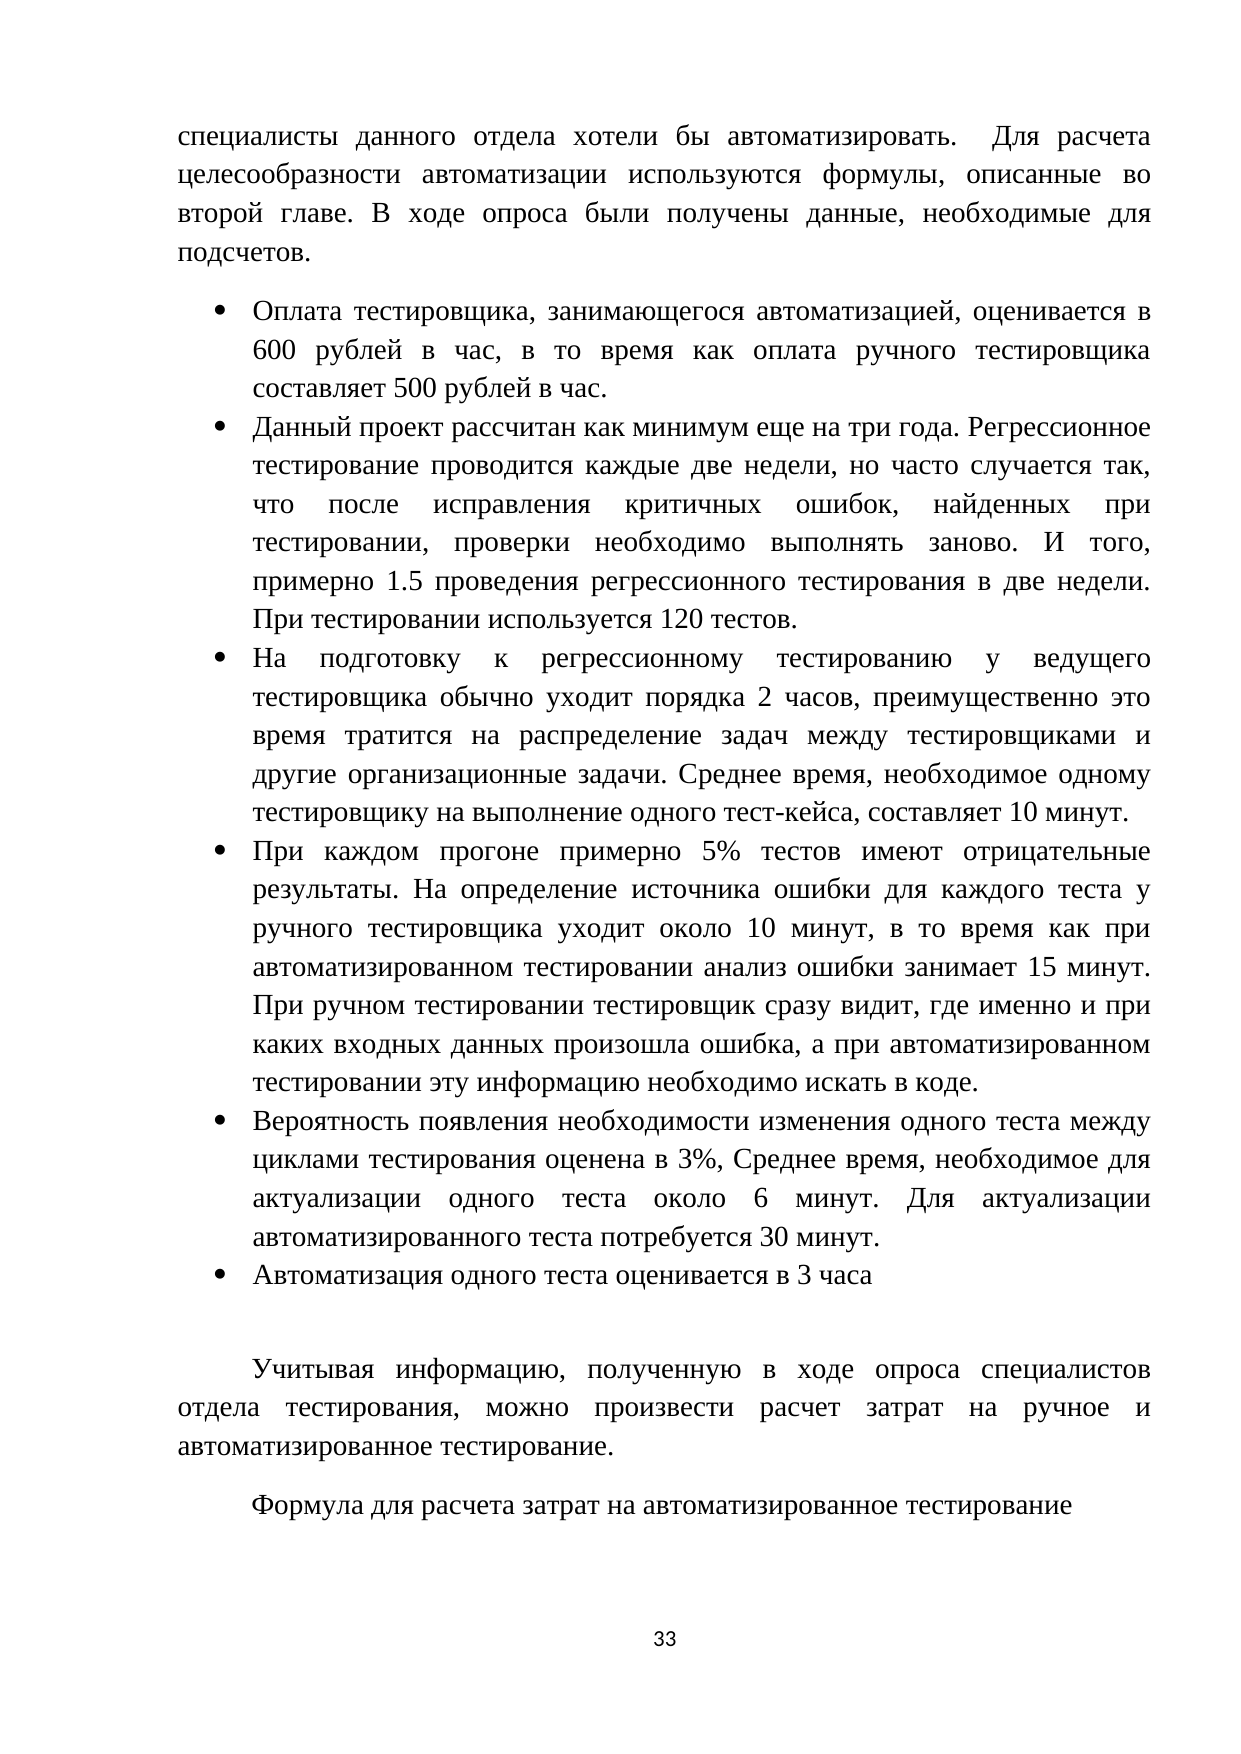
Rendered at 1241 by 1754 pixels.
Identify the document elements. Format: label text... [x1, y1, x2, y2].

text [177, 118, 1152, 267]
text Формула для расчета затрат на автоматизированное тестирование [177, 1487, 1152, 1521]
list Вероятность появления необходимости изменения одного теста между циклами тестирования оценена в 3%, Среднее время, необходимое для актуализации одного теста около 6 минут. Для актуализации автоматизированного теста потребуется 30 минут. [215, 1103, 1152, 1252]
list При каждом прогоне примерно 5% тестов имеют отрицательные результаты. На определение источника ошибки для каждого теста у ручного тестировщика уходит около 10 минут, в то время как при автоматизированном тестировании анализ ошибки занимает 15 минут. При ручном тестировании тестировщик сразу видит, где именно и при каких входных данных произошла ошибка, а при автоматизированном тестировании эту информацию необходимо искать в коде. [215, 833, 1152, 1098]
list Автоматизация одного теста оценивается в 3 часа [215, 1257, 1152, 1291]
list На подготовку к регрессионному тестированию у ведущего тестировщика обычно уходит порядка 2 часов, преимущественно это время тратится на распределение задач между тестировщиками и другие организационные задачи. Среднее время, необходимое одному тестировщику на выполнение одного тест-кейса, составляет 10 минут. [215, 640, 1152, 828]
list Оплата тестировщика, занимающегося автоматизацией, оценивается в 600 рублей в час, в то время как оплата ручного тестировщика составляет 500 рублей в час. [215, 293, 1152, 404]
list Данный проект рассчитан как минимум еще на три года. Регрессионное тестирование проводится каждые две недели, но часто случается так, что после исправления критичных ошибок, найденных при тестировании, проверки необходимо выполнять заново. И того, примерно 1.5 проведения регрессионного тестирования в две недели. При тестировании используется 120 тестов. [215, 409, 1152, 635]
text Учитывая информацию, полученную в ходе опроса специалистов отдела тестирования, можно произвести расчет затрат на ручное и автоматизированное тестирование. [177, 1351, 1152, 1462]
